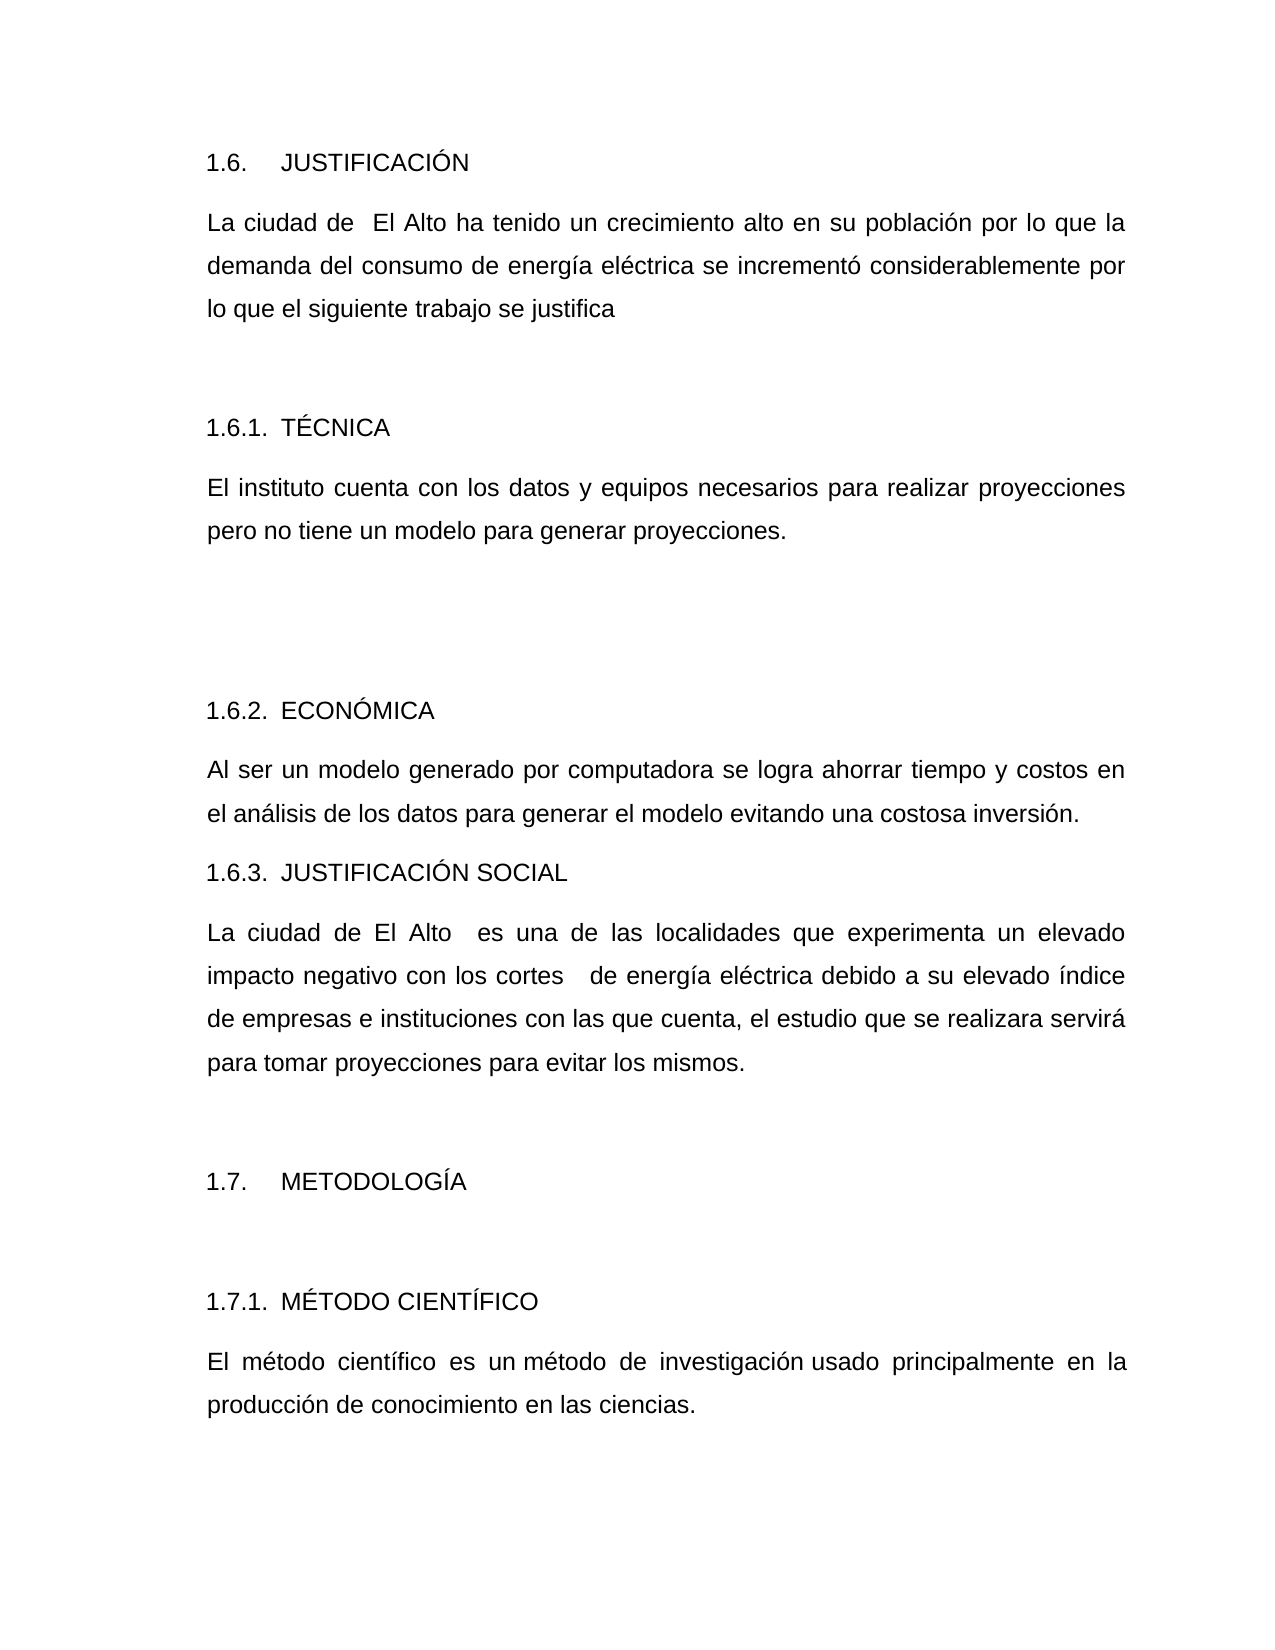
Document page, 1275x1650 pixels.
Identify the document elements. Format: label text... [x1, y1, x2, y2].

list JUSTIFICACIÓN [206, 148, 1127, 176]
text La ciudad de El Alto es una de las localidades que experimenta un elevado impacto negativo con los cortes de energía eléctrica debido a su elevado índice de empresas e instituciones con las que cuenta, el estudio que se realizara servirá para tomar proyecciones para evitar los mismos. [207, 918, 1127, 1076]
list MÉTODO CIENTÍFICO [206, 1287, 1127, 1315]
text El método científico es un método de investigación usado principalmente en la producción de conocimiento en las ciencias. [207, 1346, 1127, 1418]
list JUSTIFICACIÓN SOCIAL [206, 858, 1127, 887]
list TÉCNICA [206, 413, 1127, 442]
list METODOLOGÍA [206, 1167, 1127, 1196]
text El instituto cuenta con los datos y equipos necesarios para realizar proyecciones pero no tiene un modelo para generar proyecciones. [207, 473, 1127, 545]
text La ciudad de El Alto ha tenido un crecimiento alto en su población por lo que la demanda del consumo de energía eléctrica se incrementó considerablemente por lo que el siguiente trabajo se justifica [207, 207, 1127, 322]
text Al ser un modelo generado por computadora se logra ahorrar tiempo y costos en el análisis de los datos para generar el modelo evitando una costosa inversión. [207, 755, 1127, 827]
list ECONÓMICA [206, 696, 1127, 724]
